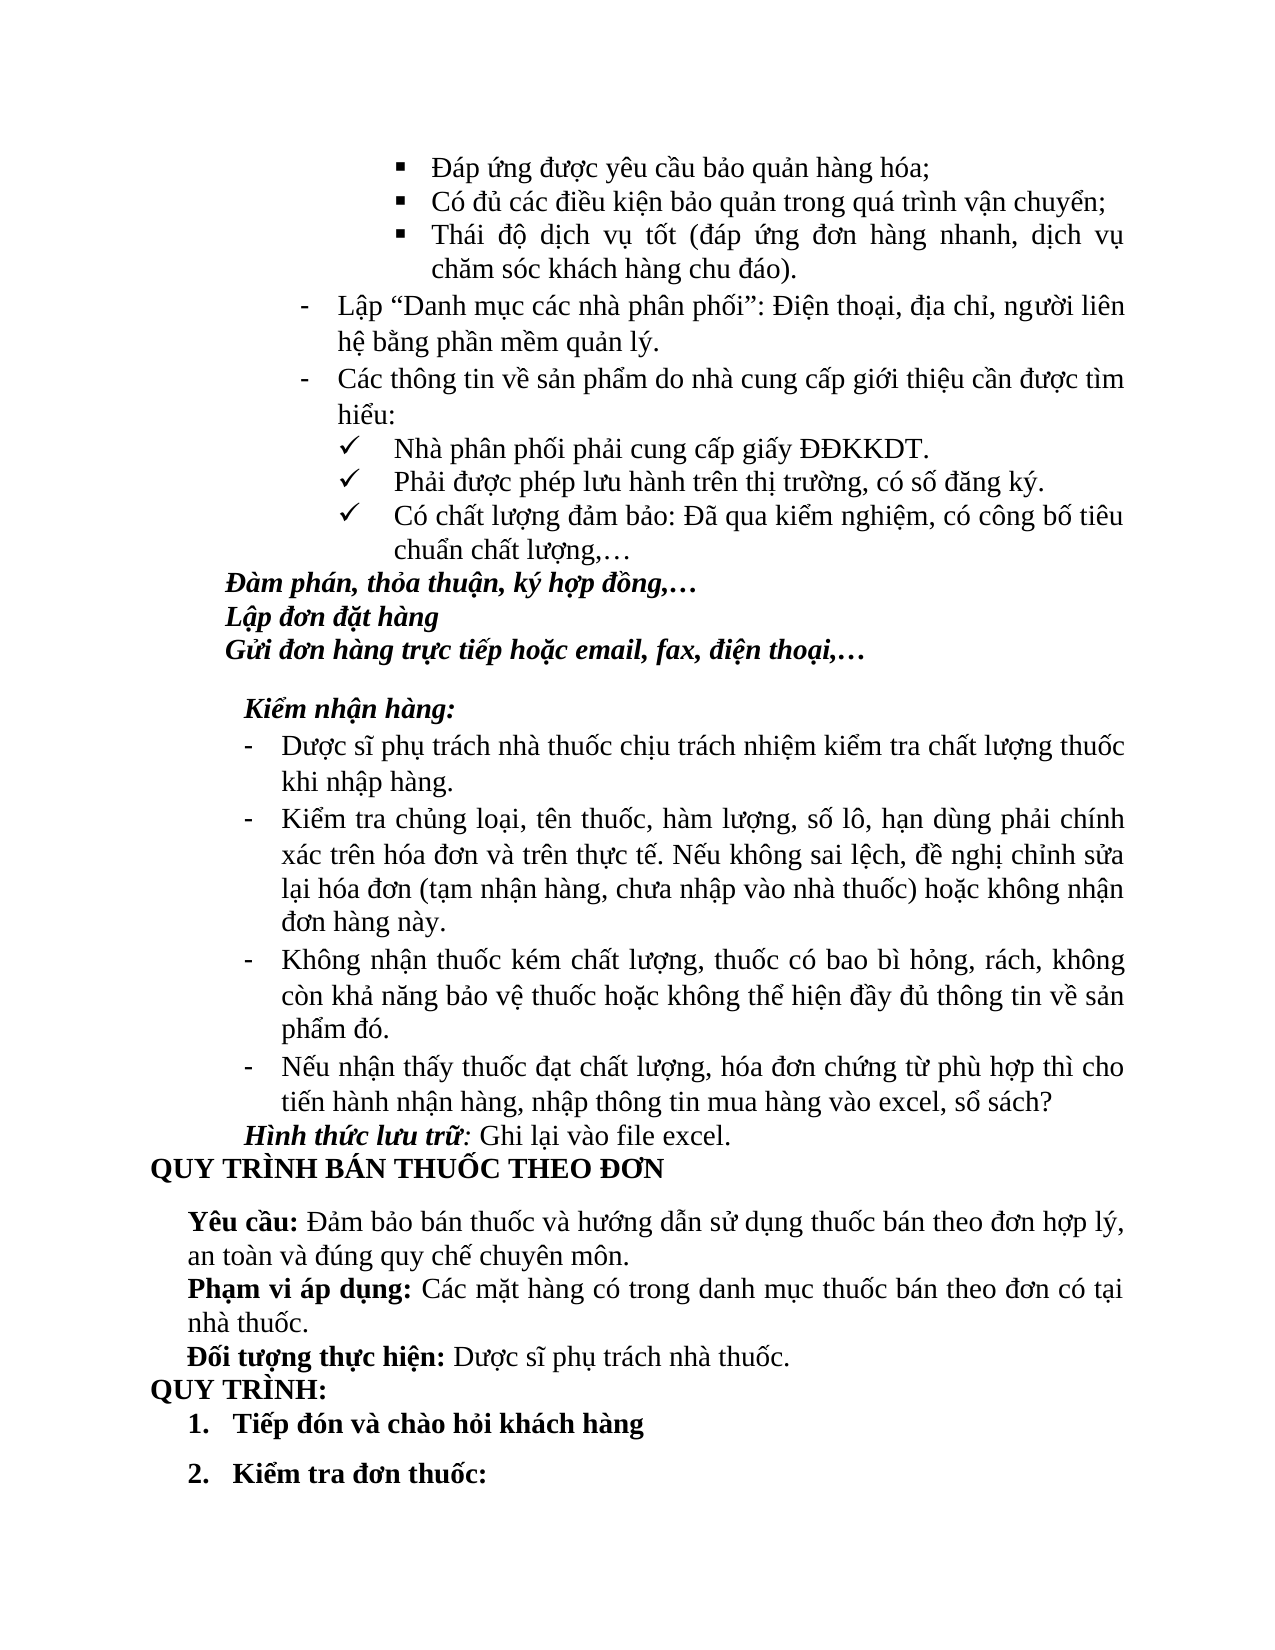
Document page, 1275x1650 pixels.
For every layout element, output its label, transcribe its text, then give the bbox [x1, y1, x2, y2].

list Các thông tin về sản phẩm do nhà cung cấp giới thiệu cần được tìm hiểu: [300, 358, 1125, 431]
list Có đủ các điều kiện bảo quản trong quá trình vận chuyển; [394, 184, 1125, 217]
list Phải được phép lưu hành trên thị trường, có số đăng ký. [337, 464, 1125, 498]
text Hình thức lưu trữ: Ghi lại vào file excel. [244, 1118, 1125, 1152]
text Yêu cầu: Đảm bảo bán thuốc và hướng dẫn sử dụng thuốc bán theo đơn hợp lý, an toàn và đúng quy chế chuyên môn. [187, 1204, 1125, 1272]
text Lập đơn đặt hàng [150, 599, 1125, 632]
list Nhà phân phối phải cung cấp giấy ĐĐKKDT. [337, 431, 1125, 464]
list Không nhận thuốc kém chất lượng, thuốc có bao bì hỏng, rách, không còn khả năng bảo vệ thuốc hoặc không thể hiện đầy đủ thông tin về sản phẩm đó. [244, 938, 1125, 1045]
text Kiểm nhận hàng: [169, 691, 1125, 724]
list Thái độ dịch vụ tốt (đáp ứng đơn hàng nhanh, dịch vụ chăm sóc khách hàng chu đáo). [394, 217, 1125, 284]
text Gửi đơn hàng trực tiếp hoặc email, fax, điện thoại,… [150, 632, 1125, 666]
text Phạm vi áp dụng: Các mặt hàng có trong danh mục thuốc bán theo đơn có tại nhà thuốc. [187, 1272, 1125, 1339]
text Đàm phán, thỏa thuận, ký hợp đồng,… [150, 565, 1125, 599]
text QUY TRÌNH: [150, 1372, 1125, 1406]
text QUY TRÌNH BÁN THUỐC THEO ĐƠN [150, 1152, 1125, 1185]
list Tiếp đón và chào hỏi khách hàng [187, 1406, 1125, 1439]
list Nếu nhận thấy thuốc đạt chất lượng, hóa đơn chứng từ phù hợp thì cho tiến hành nhận hàng, nhập thông tin mua hàng vào excel, sổ sách? [244, 1045, 1125, 1118]
list Kiểm tra chủng loại, tên thuốc, hàm lượng, số lô, hạn dùng phải chính xác trên hóa đơn và trên thực tế. Nếu không sai lệch, đề nghị chỉnh sửa lại hóa đơn (tạm nhận hàng, chưa nhập vào nhà thuốc) hoặc không nhận đơn hàng này. [244, 798, 1125, 938]
list Có chất lượng đảm bảo: Đã qua kiểm nghiệm, có công bố tiêu chuẩn chất lượng,… [337, 498, 1125, 565]
list Đáp ứng được yêu cầu bảo quản hàng hóa; [394, 150, 1125, 184]
list Kiểm tra đơn thuốc: [187, 1456, 1125, 1489]
list Lập “Danh mục các nhà phân phối”: Điện thoại, địa chỉ, người liên hệ bằng phần mềm quản lý. [300, 284, 1125, 358]
list Dược sĩ phụ trách nhà thuốc chịu trách nhiệm kiểm tra chất lượng thuốc khi nhập hàng. [244, 724, 1125, 798]
text Đối tượng thực hiện: Dược sĩ phụ trách nhà thuốc. [150, 1339, 1125, 1372]
